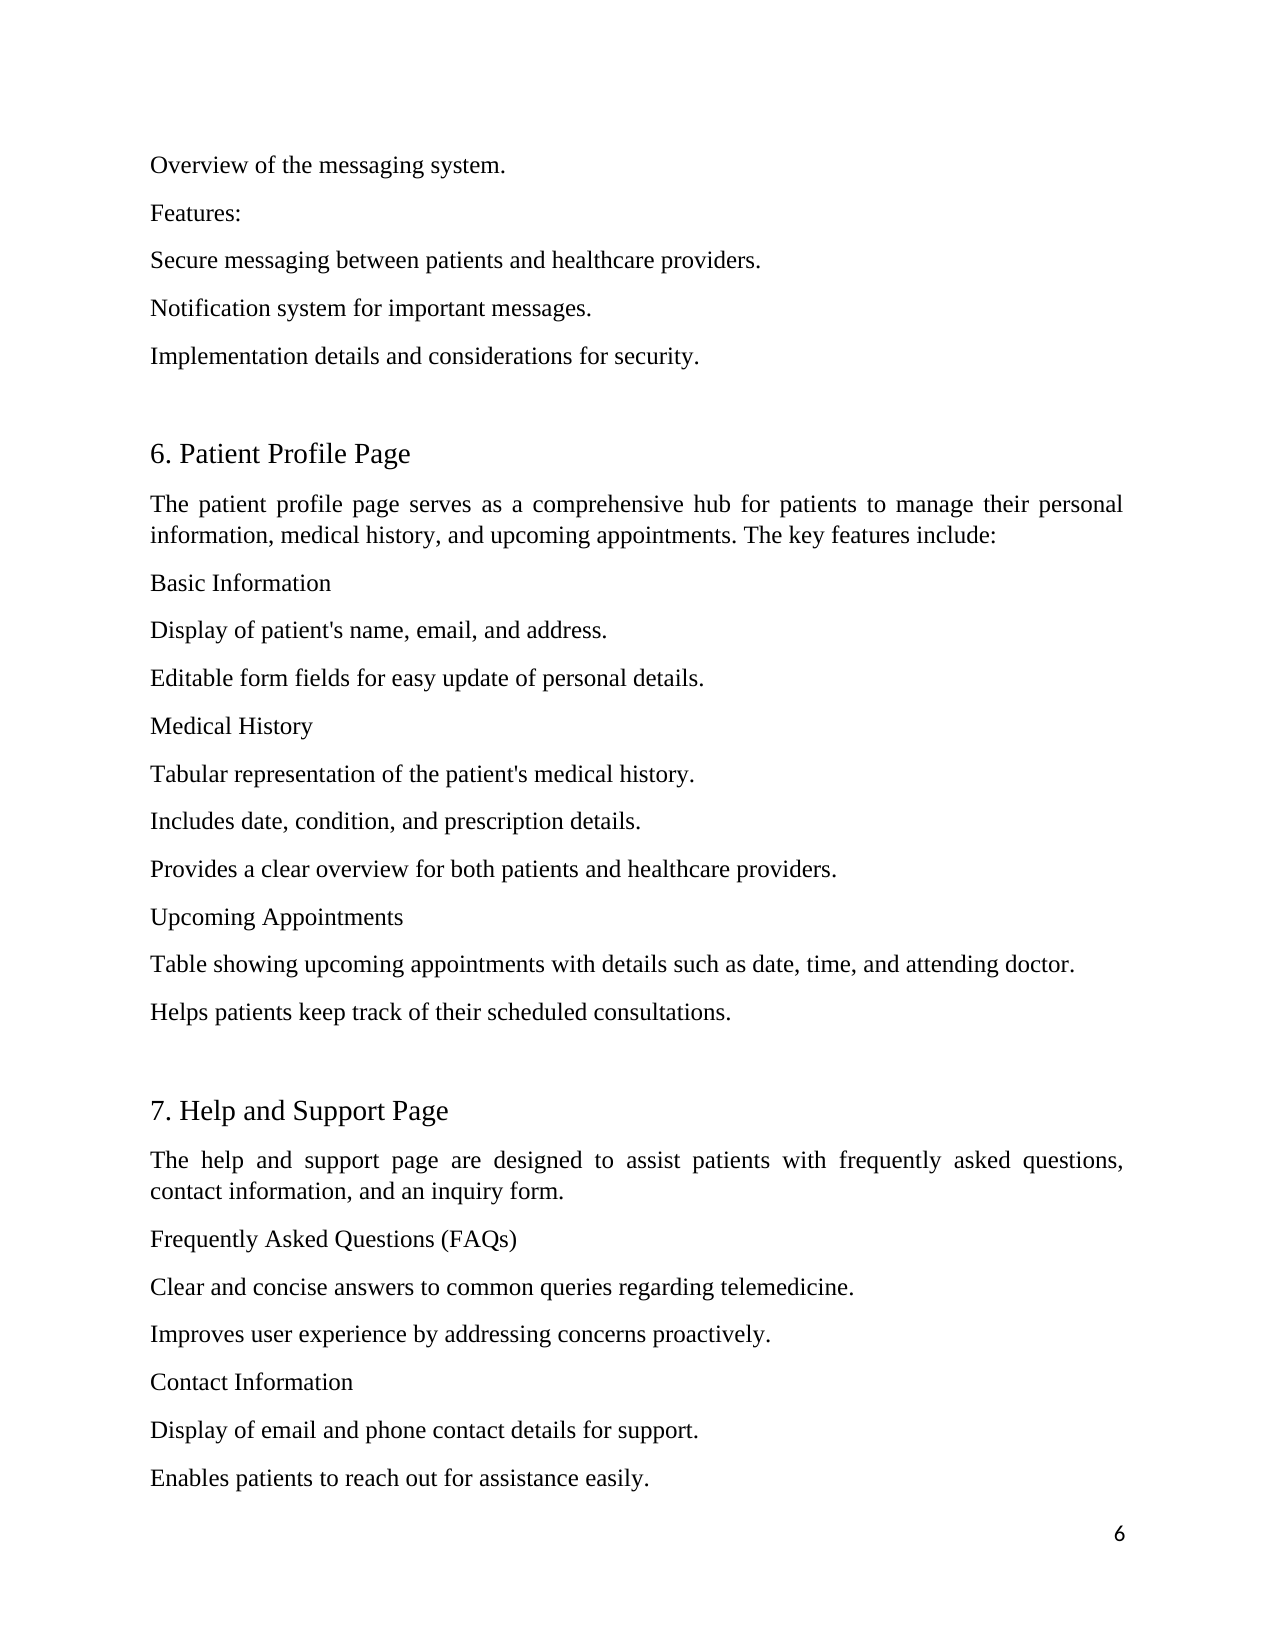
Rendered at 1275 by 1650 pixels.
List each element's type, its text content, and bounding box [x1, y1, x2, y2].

text Contact Information [150, 1367, 1125, 1396]
text The help and support page are designed to assist patients with frequently asked questions, contact information, and an inquiry form. [150, 1145, 1125, 1205]
text Improves user experience by addressing concerns proactively. [150, 1319, 1125, 1348]
text Upcoming Appointments [150, 902, 1125, 931]
text Helps patients keep track of their scheduled consultations. [150, 997, 1125, 1026]
text Frequently Asked Questions (FAQs) [150, 1224, 1125, 1253]
text Display of patient's name, email, and address. [150, 616, 1125, 644]
text 7. Help and Support Page [150, 1093, 1125, 1126]
text Editable form fields for easy update of personal details. [150, 663, 1125, 692]
text Tabular representation of the patient's medical history. [150, 759, 1125, 787]
text Provides a clear overview for both patients and healthcare providers. [150, 854, 1125, 883]
text The patient profile page serves as a comprehensive hub for patients to manage their personal information, medical history, and upcoming appointments. The key features include: [150, 489, 1125, 549]
text Includes date, condition, and prescription details. [150, 806, 1125, 835]
text Medical History [150, 711, 1125, 740]
text Display of email and phone contact details for support. [150, 1415, 1125, 1444]
text Overview of the messaging system. [150, 150, 1125, 179]
text 6. Patient Profile Page [150, 436, 1125, 470]
text Secure messaging between patients and healthcare providers. [150, 245, 1125, 274]
text Notification system for important messages. [150, 293, 1125, 322]
text Features: [150, 198, 1125, 226]
text Implementation details and considerations for security. [150, 341, 1125, 369]
text Basic Information [150, 568, 1125, 597]
text Table showing upcoming appointments with details such as date, time, and attending doctor. [150, 949, 1125, 978]
text Clear and concise answers to common queries regarding telemedicine. [150, 1272, 1125, 1301]
text Enables patients to reach out for assistance easily. [150, 1463, 1125, 1491]
